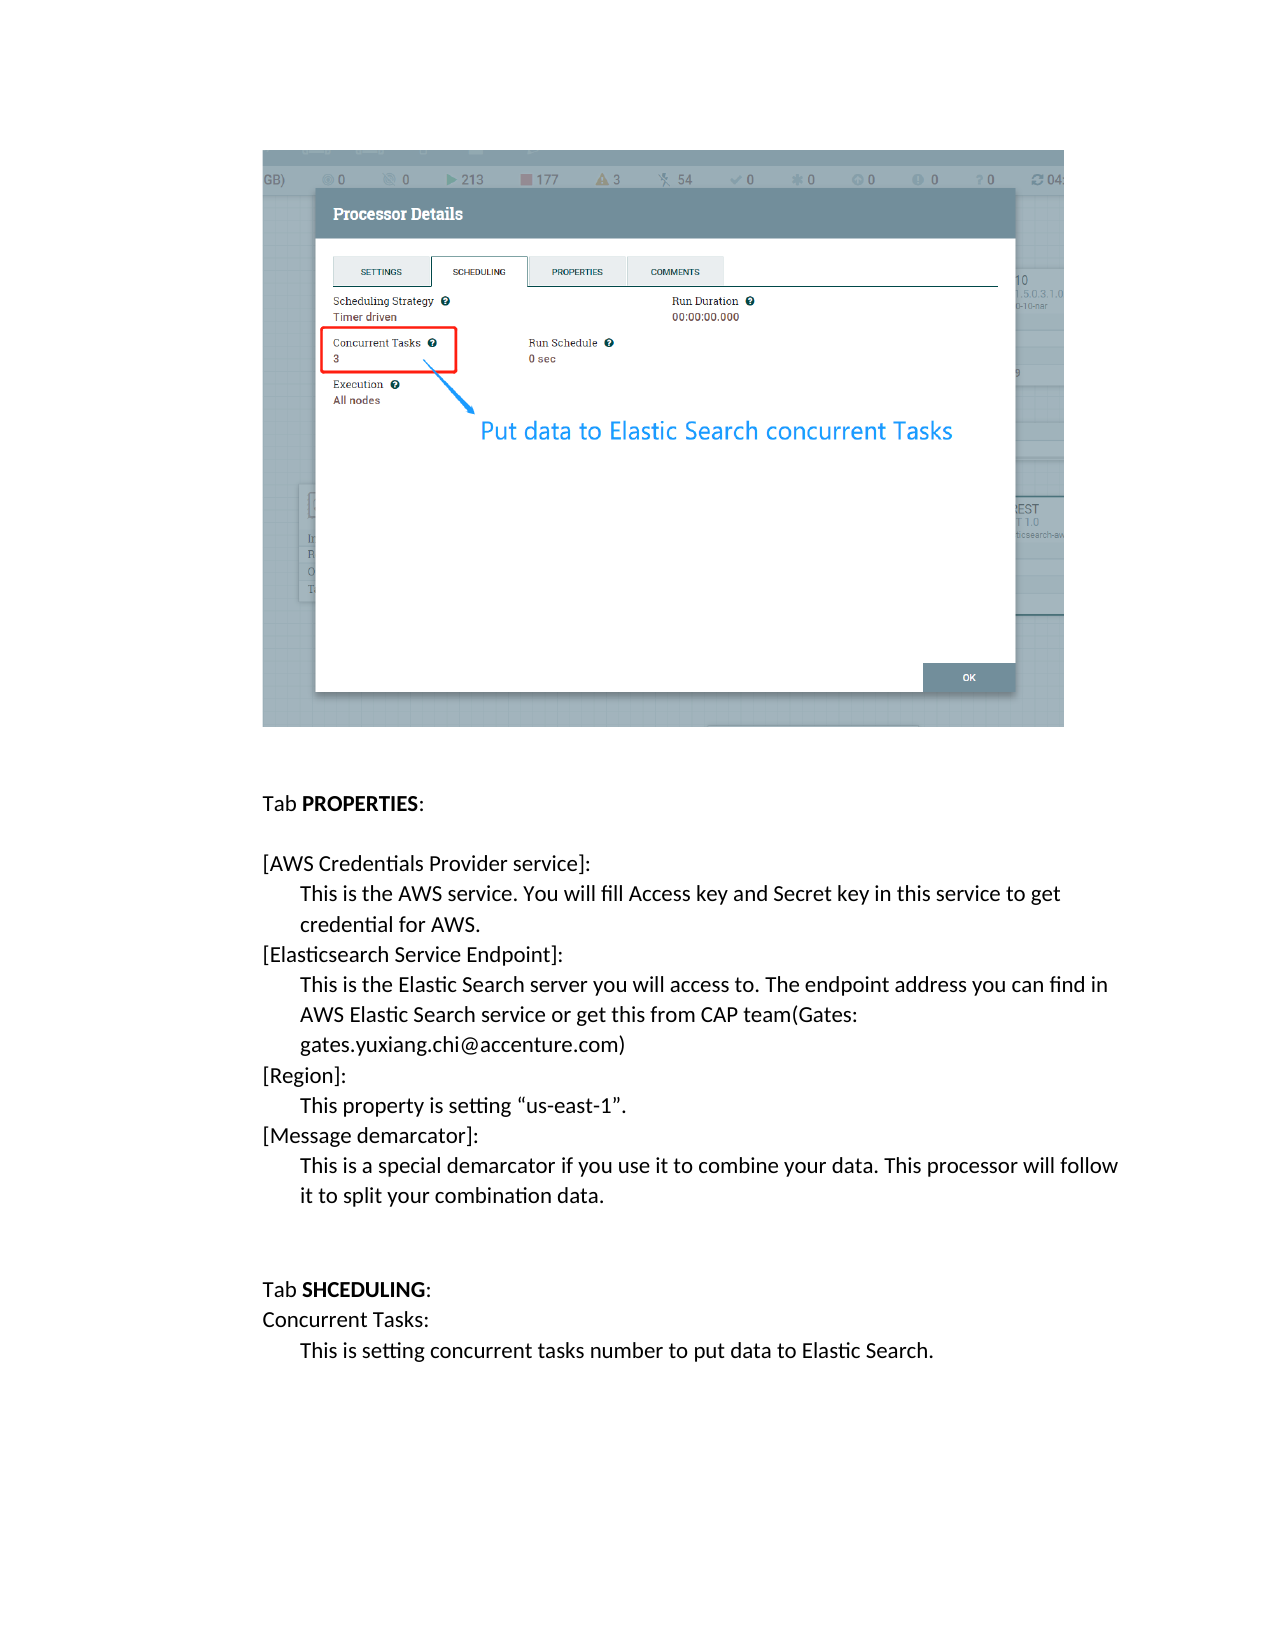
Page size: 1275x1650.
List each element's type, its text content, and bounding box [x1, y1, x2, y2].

list This is the AWS service. You will fill Access key and Secret key in this service to get credential for AWS. [300, 879, 1125, 938]
list Tab SHCEDULING: [262, 1275, 1125, 1303]
list Tab PROPERTIES: [262, 789, 1125, 817]
picture [262, 150, 1064, 727]
list [Region]: [262, 1061, 1125, 1089]
list This is setting concurrent tasks number to put data to Elastic Search. [262, 1336, 1125, 1364]
list This is the Elastic Search server you will access to. The endpoint address you can find in AWS Elastic Search service or get this from CAP team(Gates: gates.yuxiang.chi@accenture.com) [300, 970, 1125, 1058]
list This is a special demarcator if you use it to combine your data. This processor will follow it to split your combination data. [300, 1151, 1125, 1209]
list Concurrent Tasks: [262, 1306, 1125, 1333]
list This property is setting “us-east-1”. [262, 1091, 1125, 1119]
list [Elasticsearch Service Endpoint]: [262, 940, 1125, 968]
list [Message demarcator]: [262, 1121, 1125, 1149]
list [AWS Credentials Provider service]: [262, 849, 1125, 877]
